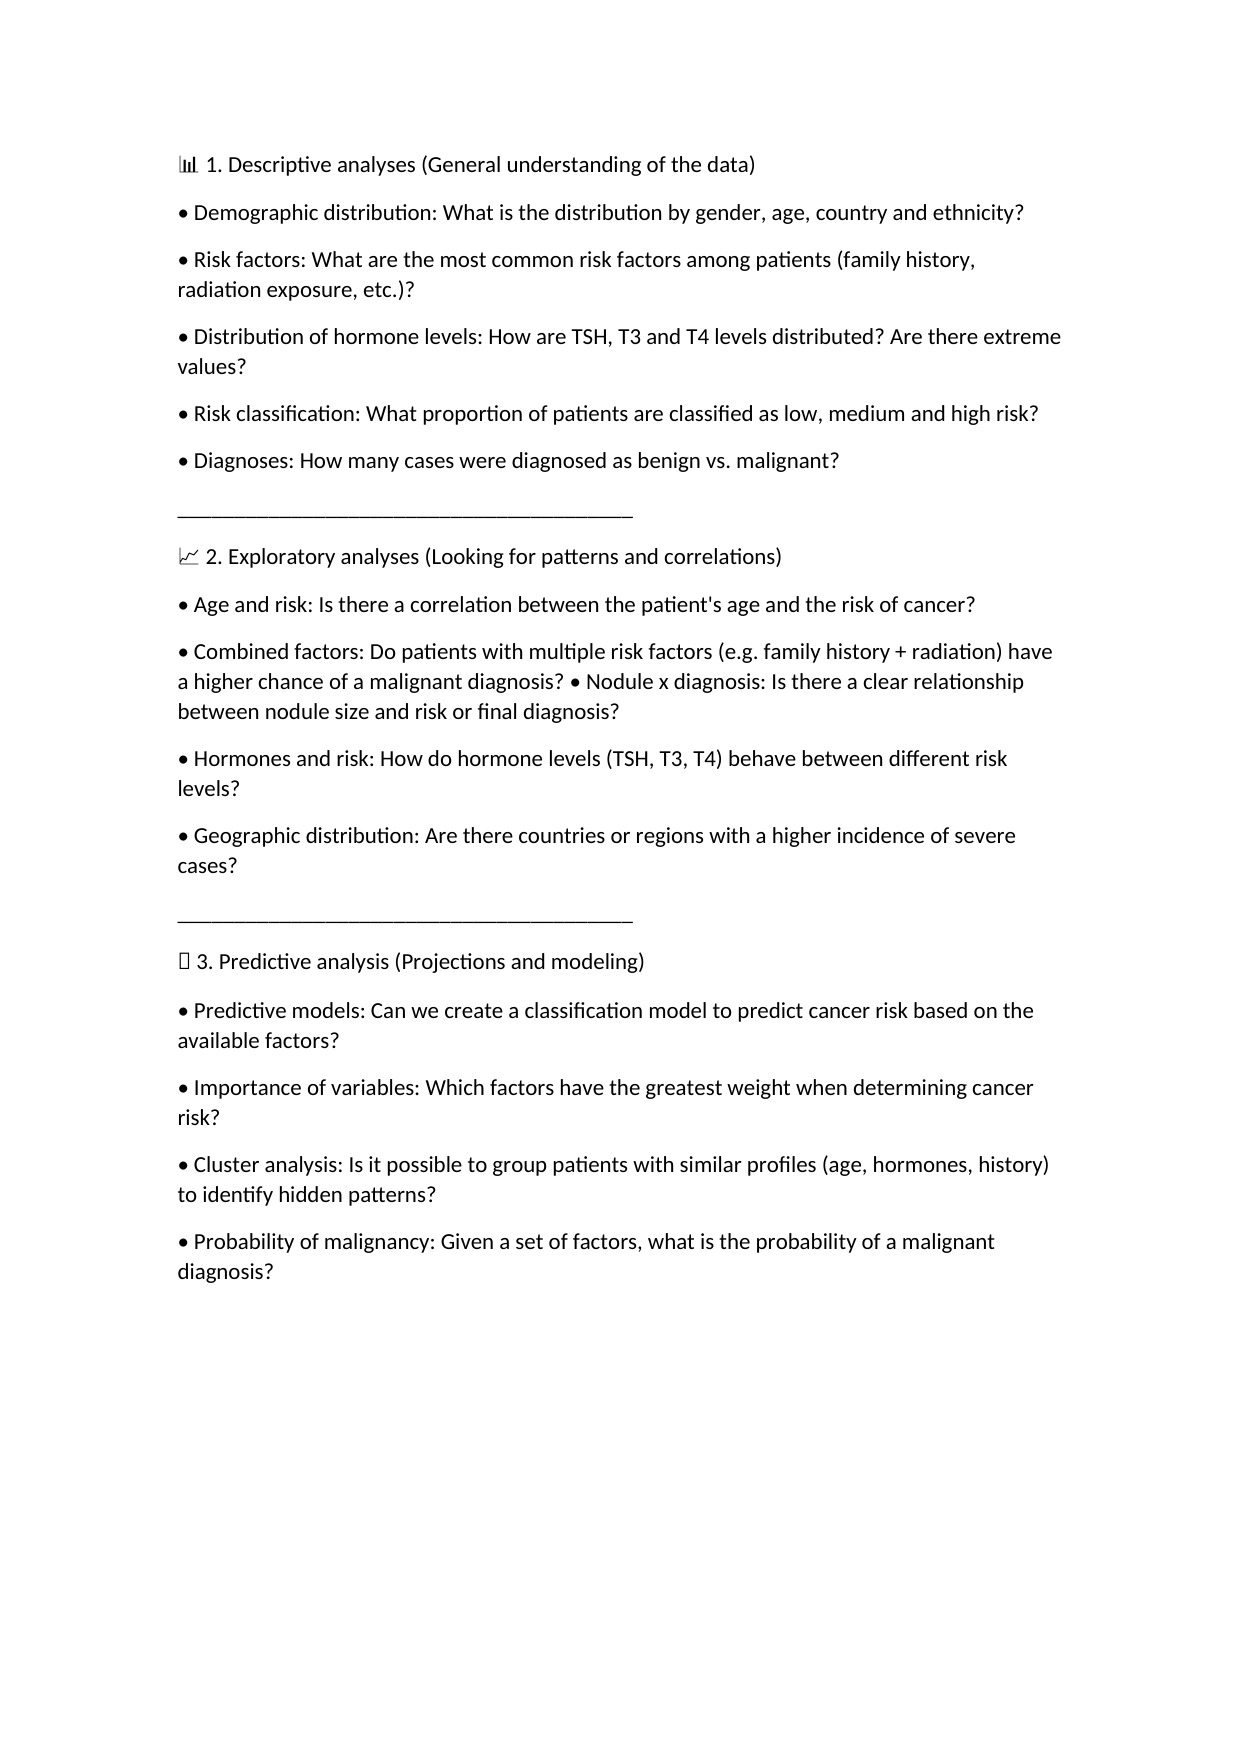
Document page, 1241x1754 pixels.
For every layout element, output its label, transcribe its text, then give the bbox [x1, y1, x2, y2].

text ________________________________________ [177, 493, 1063, 521]
text • Importance of variables: Which factors have the greatest weight when determining cancer risk? [177, 1073, 1063, 1131]
text • Demographic distribution: What is the distribution by gender, age, country and ethnicity? [177, 198, 1063, 226]
text • Predictive models: Can we create a classification model to predict cancer risk based on the available factors? [177, 996, 1063, 1054]
text • Hormones and risk: How do hormone levels (TSH, T3, T4) behave between different risk levels? [177, 744, 1063, 802]
text • Cluster analysis: Is it possible to group patients with similar profiles (age, hormones, history) to identify hidden patterns? [177, 1150, 1063, 1208]
text • Combined factors: Do patients with multiple risk factors (e.g. family history + radiation) have a higher chance of a malignant diagnosis? • Nodule x diagnosis: Is there a clear relationship between nodule size and risk or final diagnosis? [177, 637, 1063, 725]
text • Age and risk: Is there a correlation between the patient's age and the risk of cancer? [177, 590, 1063, 618]
text • Geographic distribution: Are there countries or regions with a higher incidence of severe cases? [177, 821, 1063, 879]
text • Probability of malignancy: Given a set of factors, what is the probability of a malignant diagnosis? [177, 1227, 1063, 1285]
text • Diagnoses: How many cases were diagnosed as benign vs. malignant? [177, 446, 1063, 474]
text • Risk factors: What are the most common risk factors among patients (family history, radiation exposure, etc.)? [177, 245, 1063, 303]
text • Risk classification: What proportion of patients are classified as low, medium and high risk? [177, 399, 1063, 427]
text 🔮 3. Predictive analysis (Projections and modeling) [177, 945, 1063, 977]
text 📊 1. Descriptive analyses (General understanding of the data) [177, 148, 1063, 179]
text ________________________________________ [177, 898, 1063, 926]
text 📈 2. Exploratory analyses (Looking for patterns and correlations) [177, 540, 1063, 571]
text • Distribution of hormone levels: How are TSH, T3 and T4 levels distributed? Are there extreme values? [177, 322, 1063, 380]
